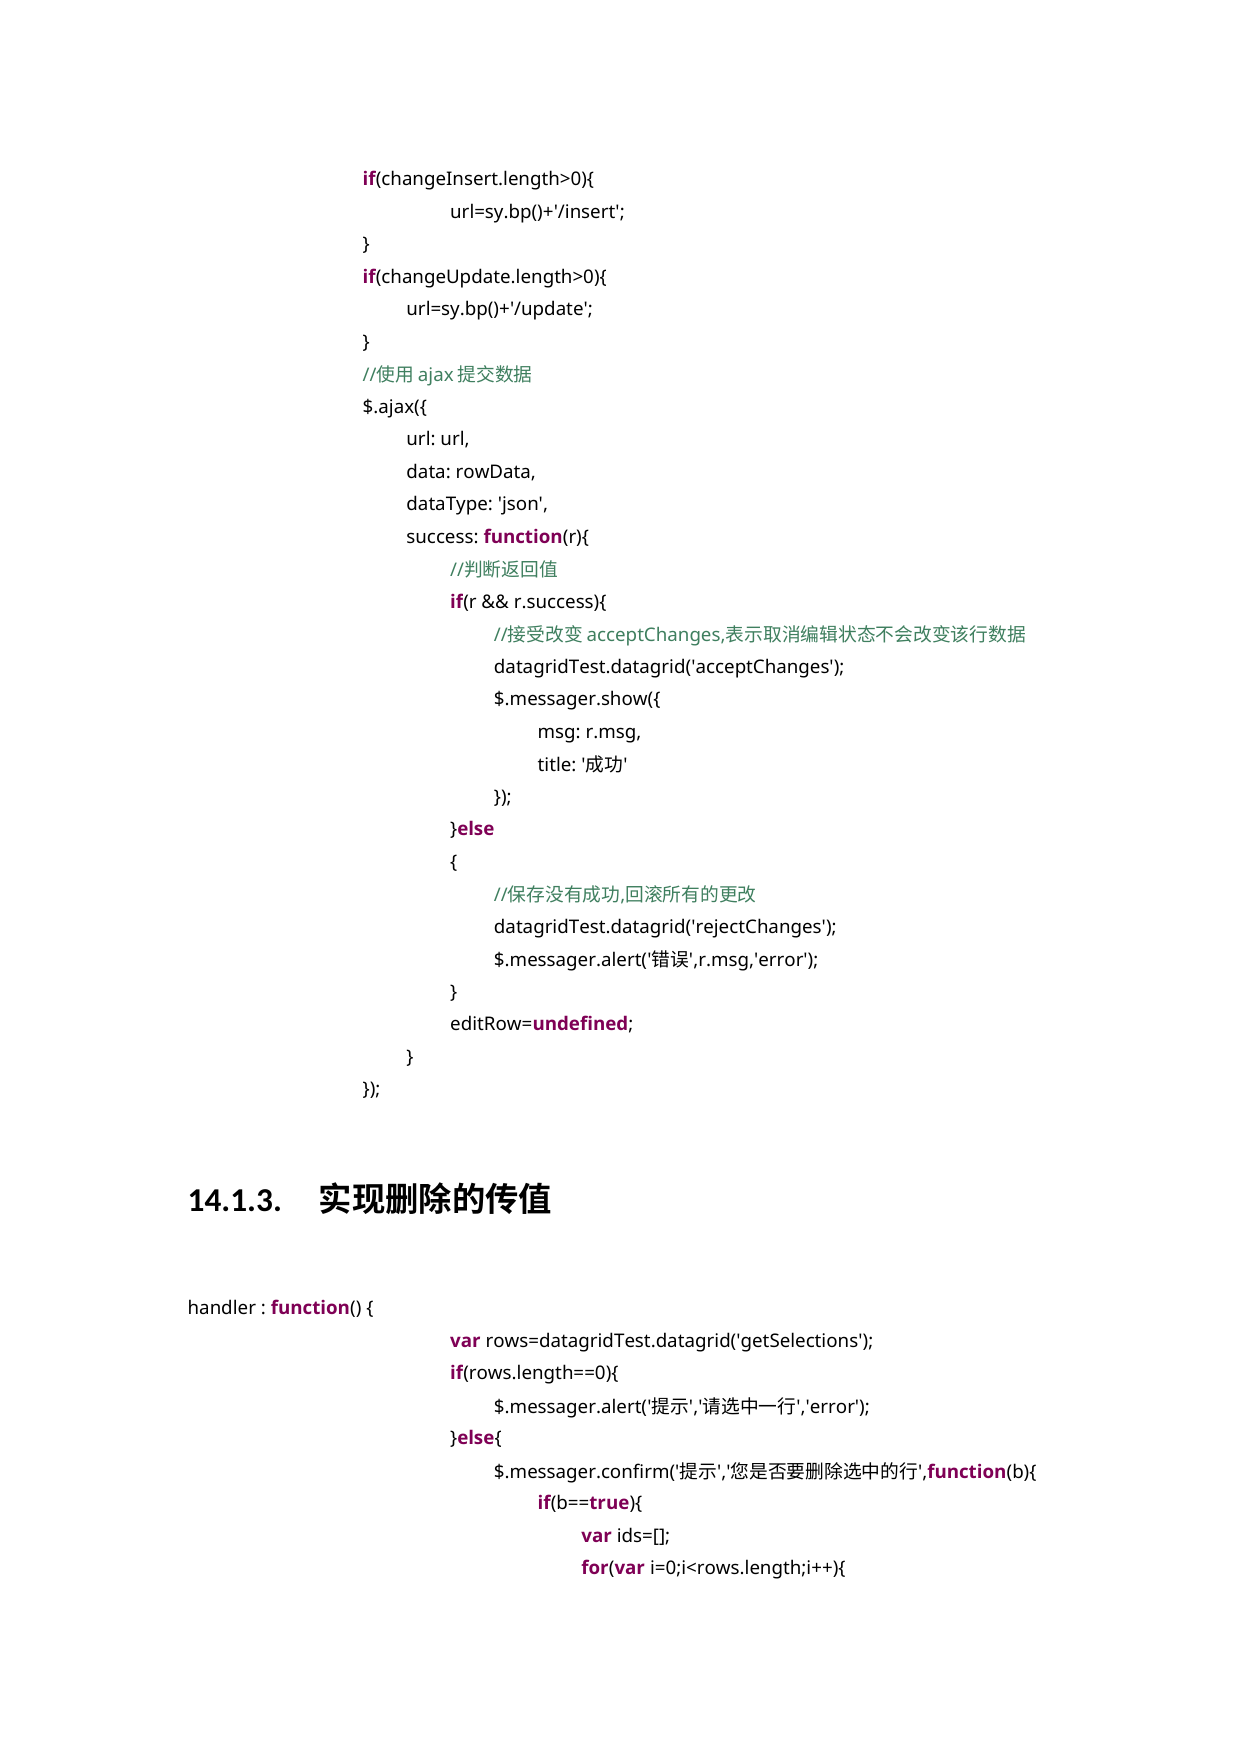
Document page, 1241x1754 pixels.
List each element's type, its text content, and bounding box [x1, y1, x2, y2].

text dataType: 'json', [187, 487, 1053, 519]
text if(rows.length==0){ [187, 1356, 1053, 1389]
text msg: r.msg, [187, 714, 1053, 747]
text var rows=datagridTest.datagrid('getSelections'); [187, 1324, 1053, 1356]
text for(var i=0;i<rows.length;i++){ [187, 1551, 1053, 1584]
text $.messager.confirm('提示','您是否要删除选中的行',function(b){ [187, 1454, 1053, 1486]
text //判断返回值 [187, 552, 1053, 584]
text if(changeInsert.length>0){ [187, 162, 1053, 194]
subtitle 实现删除的传值 [187, 1164, 1053, 1229]
text $.messager.alert('错误',r.msg,'error'); [187, 942, 1053, 974]
text url=sy.bp()+'/update'; [187, 292, 1053, 324]
text datagridTest.datagrid('rejectChanges'); [187, 909, 1053, 942]
text if(r && r.success){ [187, 584, 1053, 617]
text $.messager.alert('提示','请选中一行','error'); [187, 1389, 1053, 1421]
text //使用ajax提交数据 [187, 357, 1053, 389]
text editRow=undefined; [187, 1007, 1053, 1039]
text var ids=[]; [187, 1519, 1053, 1551]
text }); [187, 779, 1053, 812]
text url: url, [187, 422, 1053, 454]
text datagridTest.datagrid('acceptChanges'); [187, 649, 1053, 682]
text }); [187, 1072, 1053, 1104]
text url=sy.bp()+'/insert'; [187, 194, 1053, 227]
text title: '成功' [187, 747, 1053, 779]
text } [187, 324, 1053, 357]
text $.messager.show({ [187, 682, 1053, 714]
text $.ajax({ [187, 389, 1053, 422]
text { [187, 844, 1053, 877]
text handler : function() { [187, 1291, 1053, 1324]
text } [187, 974, 1053, 1007]
text if(changeUpdate.length>0){ [187, 259, 1053, 292]
text success: function(r){ [187, 519, 1053, 552]
text //接受改变acceptChanges,表示取消编辑状态不会改变该行数据 [187, 617, 1053, 649]
text } [187, 1039, 1053, 1072]
text //保存没有成功,回滚所有的更改 [187, 877, 1053, 909]
text }else [187, 812, 1053, 844]
text data: rowData, [187, 454, 1053, 487]
text } [187, 227, 1053, 259]
text if(b==true){ [187, 1486, 1053, 1519]
text }else{ [187, 1421, 1053, 1454]
